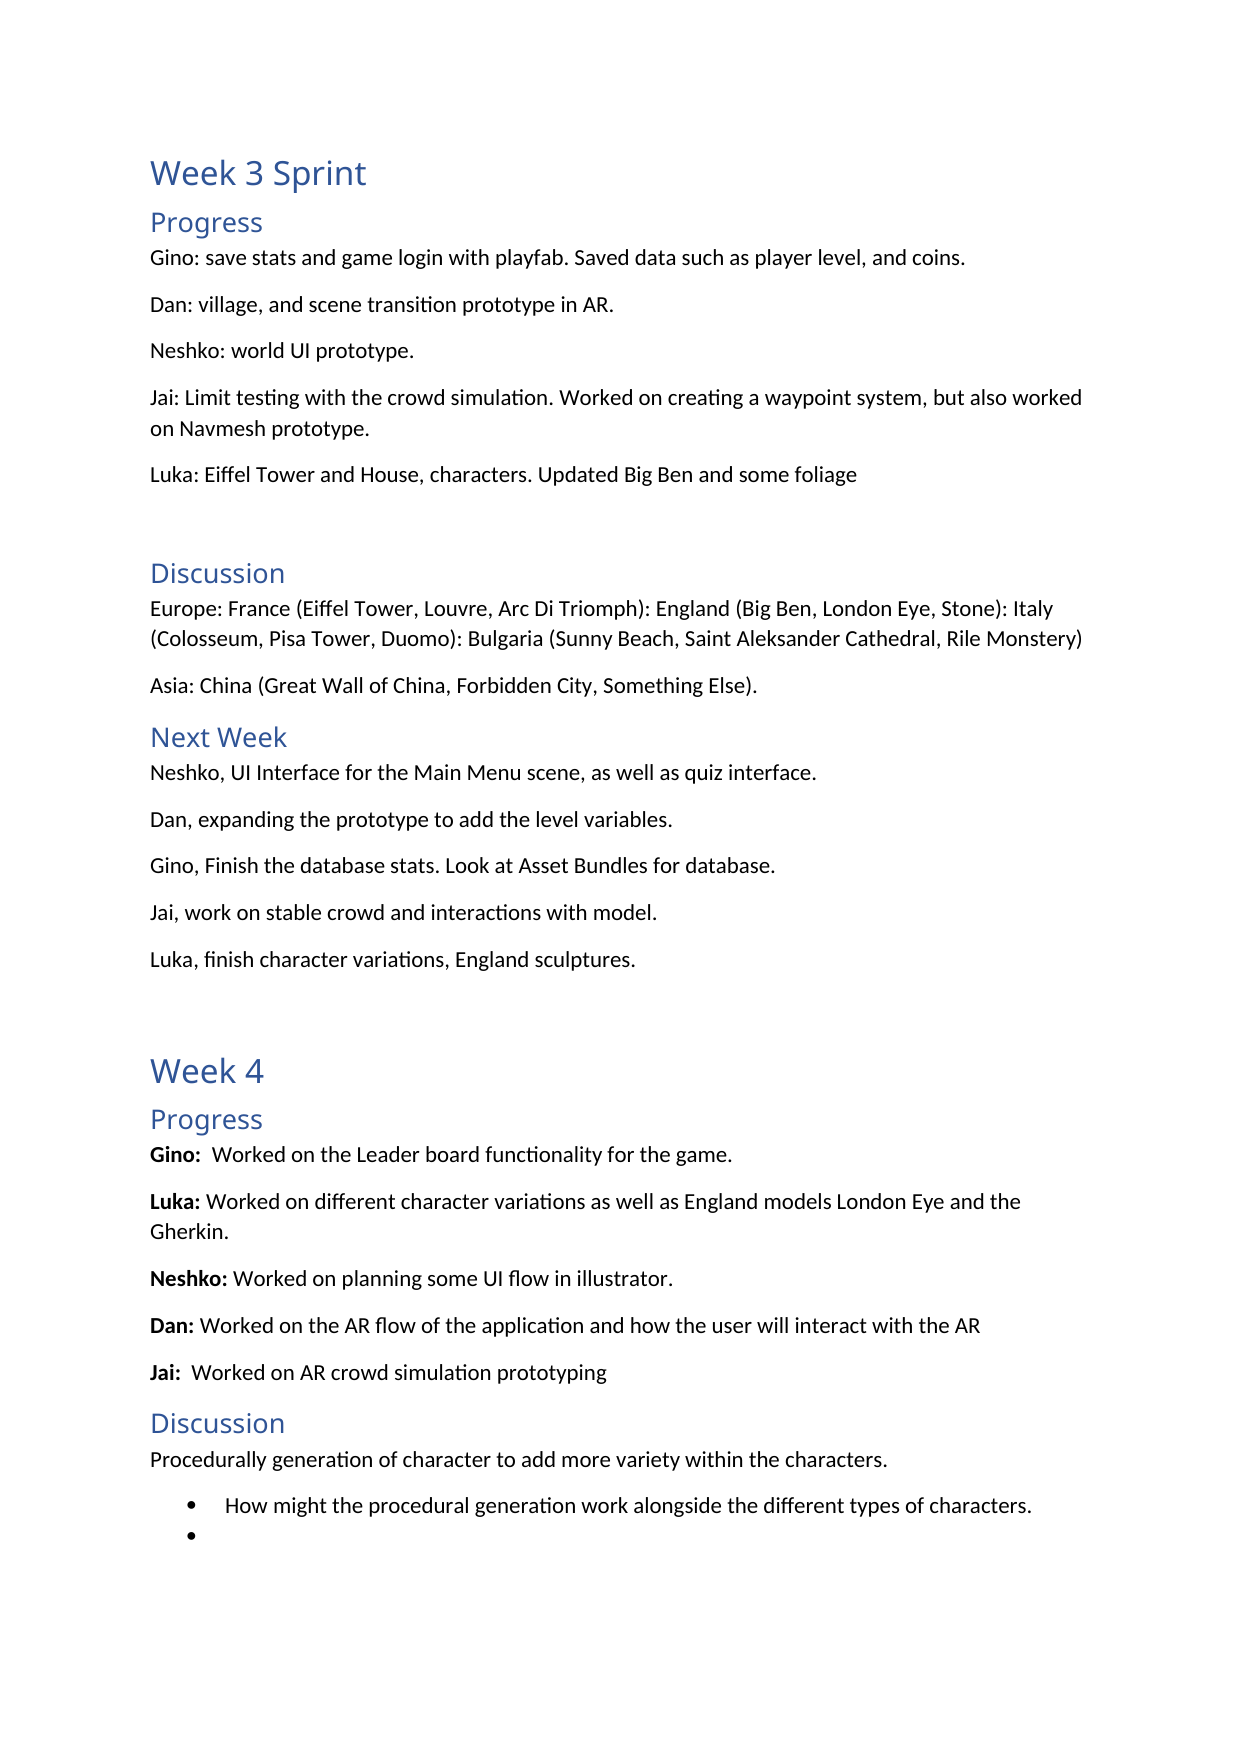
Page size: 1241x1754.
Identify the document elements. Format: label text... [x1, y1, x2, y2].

text Asia: China (Great Wall of China, Forbidden City, Something Else). [150, 671, 1090, 699]
list How might the procedural generation work alongside the different types of characters. [187, 1492, 1090, 1520]
subtitle Progress [150, 1101, 1090, 1137]
text Gino, Finish the database stats. Look at Asset Bundles for database. [150, 852, 1090, 880]
text Luka, finish character variations, England sculptures. [150, 945, 1090, 973]
text Luka: Eiffel Tower and House, characters. Updated Big Ben and some foliage [150, 461, 1090, 489]
subtitle Progress [150, 203, 1090, 240]
text Jai, work on stable crowd and interactions with model. [150, 898, 1090, 927]
text Jai: Worked on AR crowd simulation prototyping [150, 1358, 1090, 1386]
subtitle Next Week [150, 718, 1090, 755]
text Dan: Worked on the AR flow of the application and how the user will interact with the AR [150, 1311, 1090, 1339]
text Gino: save stats and game login with playfab. Saved data such as player level, and coins. [150, 243, 1090, 271]
text Luka: Worked on different character variations as well as England models London Eye and the Gherkin. [150, 1187, 1090, 1246]
text Gino: Worked on the Leader board functionality for the game. [150, 1140, 1090, 1168]
text Neshko: Worked on planning some UI flow in illustrator. [150, 1264, 1090, 1292]
subtitle Week 3 Sprint [150, 150, 1090, 195]
text Dan: village, and scene transition prototype in AR. [150, 290, 1090, 318]
text Europe: France (Eiffel Tower, Louvre, Arc Di Triomph): England (Big Ben, London Eye, Stone): Italy (Colosseum, Pisa Tower, Duomo): Bulgaria (Sunny Beach, Saint Aleksander Cathedral, Rile Monstery) [150, 594, 1090, 652]
text Procedurally generation of character to add more variety within the characters. [150, 1445, 1090, 1473]
text Jai: Limit testing with the crowd simulation. Worked on creating a waypoint system, but also worked on Navmesh prototype. [150, 383, 1090, 442]
subtitle Week 4 [150, 1047, 1090, 1093]
subtitle Discussion [150, 554, 1090, 591]
text Neshko, UI Interface for the Main Menu scene, as well as quiz interface. [150, 758, 1090, 786]
subtitle Discussion [150, 1405, 1090, 1442]
text Neshko: world UI prototype. [150, 337, 1090, 365]
text Dan, expanding the prototype to add the level variables. [150, 805, 1090, 833]
